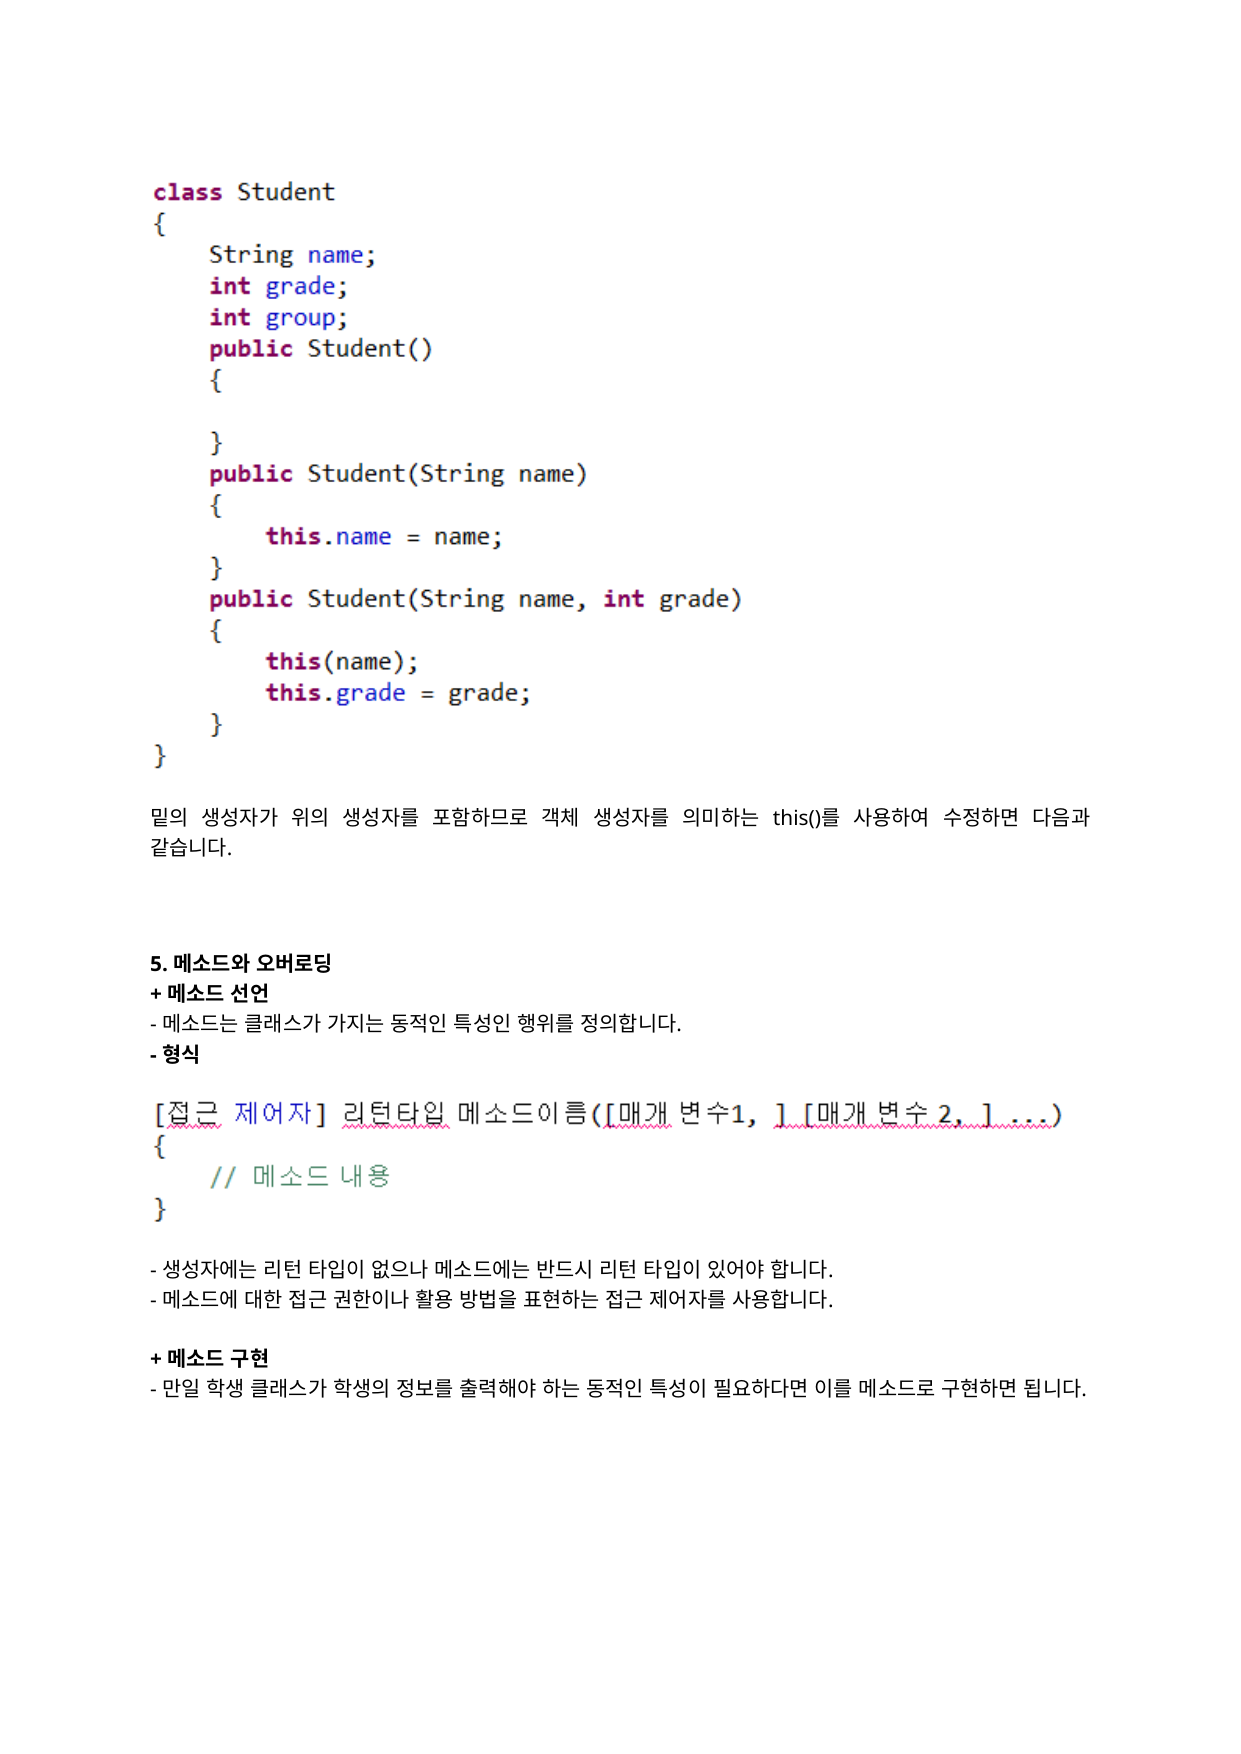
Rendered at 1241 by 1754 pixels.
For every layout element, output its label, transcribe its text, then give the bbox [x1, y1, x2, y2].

picture [150, 1096, 1066, 1225]
text 5. 메소드와 오버로딩 [150, 947, 1090, 977]
text - 형식 [150, 1038, 1090, 1068]
text + 메소드 구현 [150, 1342, 1090, 1372]
text 밑의 생성자가 위의 생성자를 포함하므로 객체 생성자를 의미하는 this()를 사용하여 수정하면 다음과 같습니다. [150, 801, 1090, 862]
text - 생성자에는 리턴 타입이 없으나 메소드에는 반드시 리턴 타입이 있어야 합니다. [150, 1253, 1090, 1283]
text - 메소드에 대한 접근 권한이나 활용 방법을 표현하는 접근 제어자를 사용합니다. [150, 1283, 1090, 1314]
picture [150, 177, 747, 773]
text - 메소드는 클래스가 가지는 동적인 특성인 행위를 정의합니다. [150, 1007, 1090, 1038]
text + 메소드 선언 [150, 977, 1090, 1007]
text - 만일 학생 클래스가 학생의 정보를 출력해야 하는 동적인 특성이 필요하다면 이를 메소드로 구현하면 됩니다. [150, 1372, 1090, 1403]
